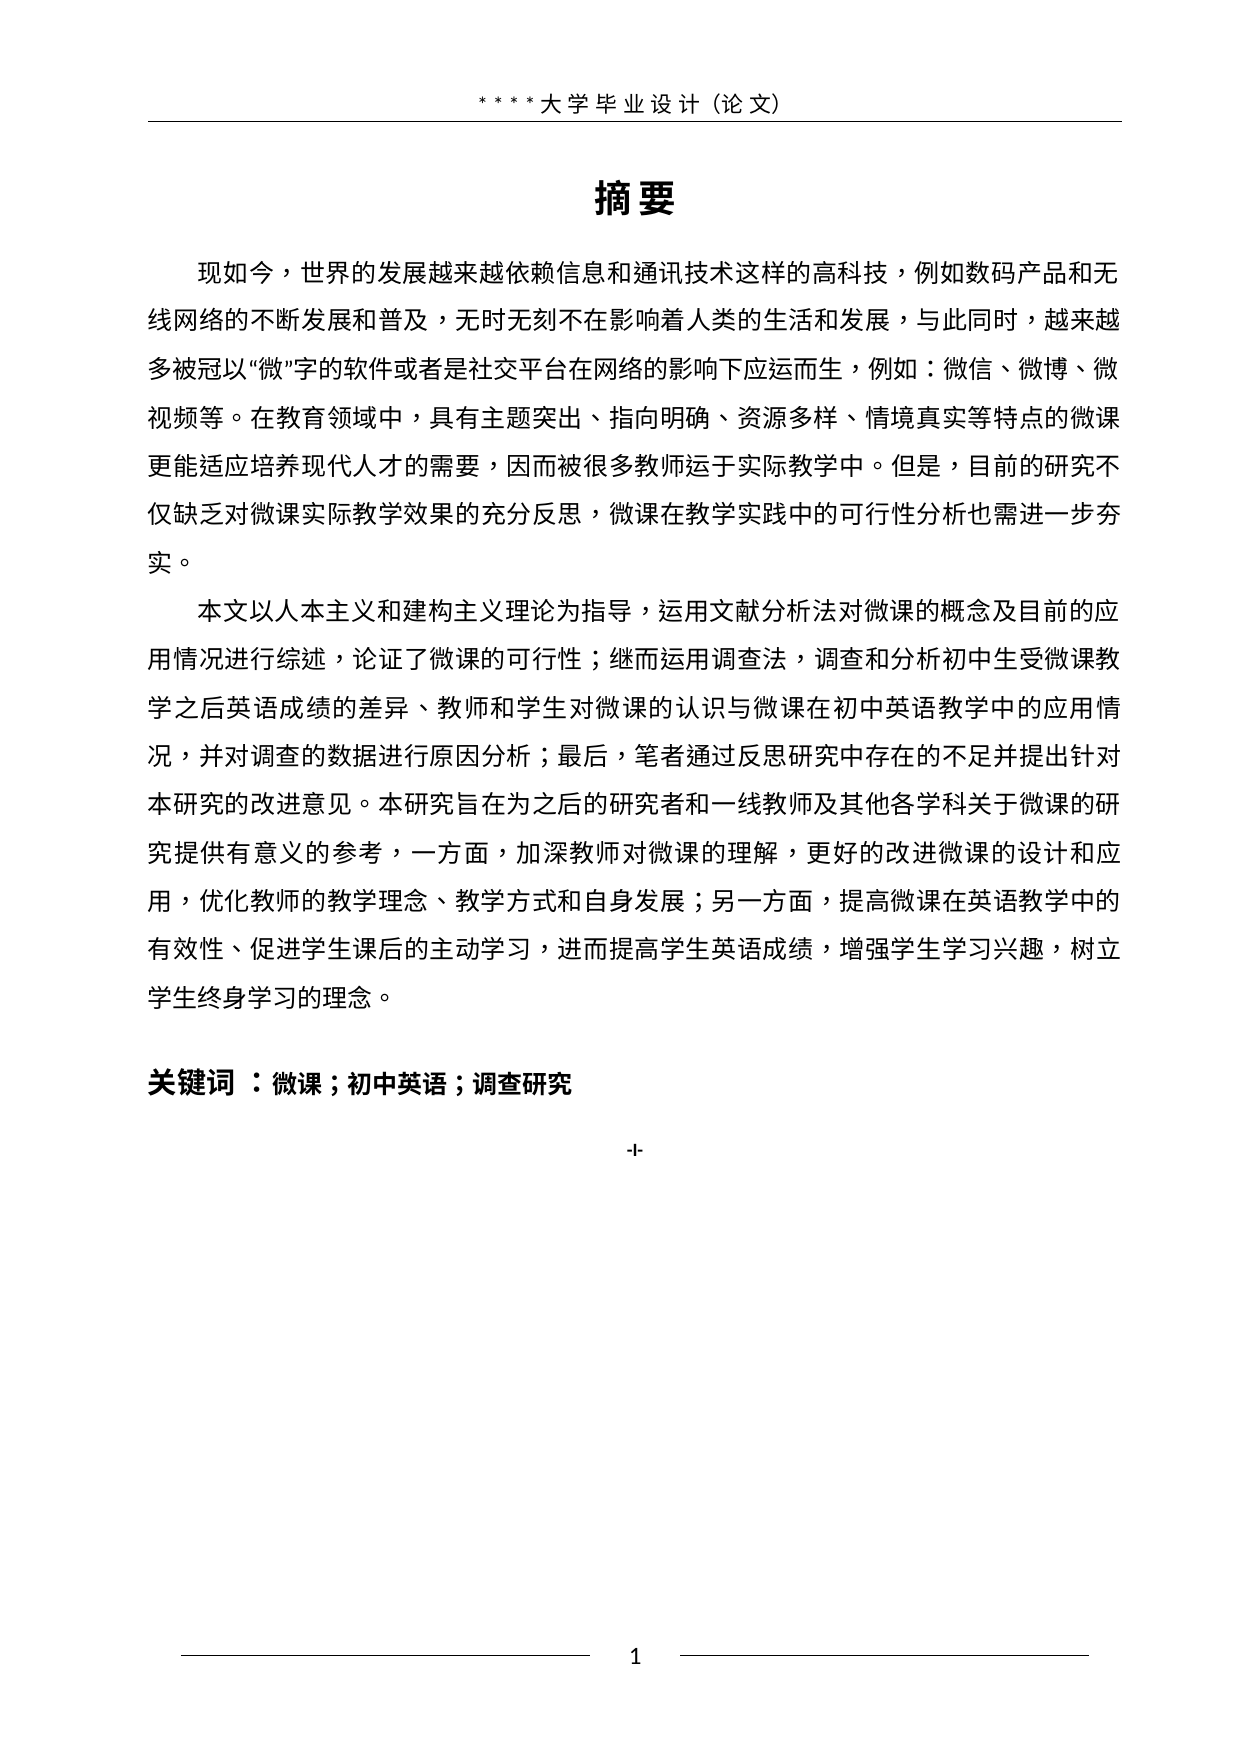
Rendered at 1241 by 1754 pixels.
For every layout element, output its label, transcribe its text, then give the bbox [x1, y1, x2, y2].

text 本文以人本主义和建构主义理论为指导，运用文献分析法对微课的概念及目前的应用情况进行综述，论证了微课的可行性；继而运用调查法，调查和分析初中生受微课教学之后英语成绩的差异、教师和学生对微课的认识与微课在初中英语教学中的应用情况，并对调查的数据进行原因分析；最后，笔者通过反思研究中存在的不足并提出针对本研究的改进意见。本研究旨在为之后的研究者和一线教师及其他各学科关于微课的研究提供有意义的参考，一方面，加深教师对微课的理解，更好的改进微课的设计和应用，优化教师的教学理念、教学方式和自身发展；另一方面，提高微课在英语教学中的有效性、促进学生课后的主动学习，进而提高学生英语成绩，增强学生学习兴趣，树立学生终身学习的理念。 [148, 578, 1122, 1013]
text 关键词 ：微课；初中英语；调查研究 [148, 1063, 1122, 1102]
text -I- [148, 1102, 1122, 1161]
text 摘 要 [148, 172, 1122, 224]
text 现如今，世界的发展越来越依赖信息和通讯技术这样的高科技，例如数码产品和无线网络的不断发展和普及，无时无刻不在影响着人类的生活和发展，与此同时，越来越多被冠以“微”字的软件或者是社交平台在网络的影响下应运而生，例如：微信、微博、微视频等。在教育领域中，具有主题突出、指向明确、资源多样、情境真实等特点的微课更能适应培养现代人才的需要，因而被很多教师运于实际教学中。但是，目前的研究不仅缺乏对微课实际教学效果的充分反思，微课在教学实践中的可行性分析也需进一步夯实。 [148, 240, 1122, 578]
